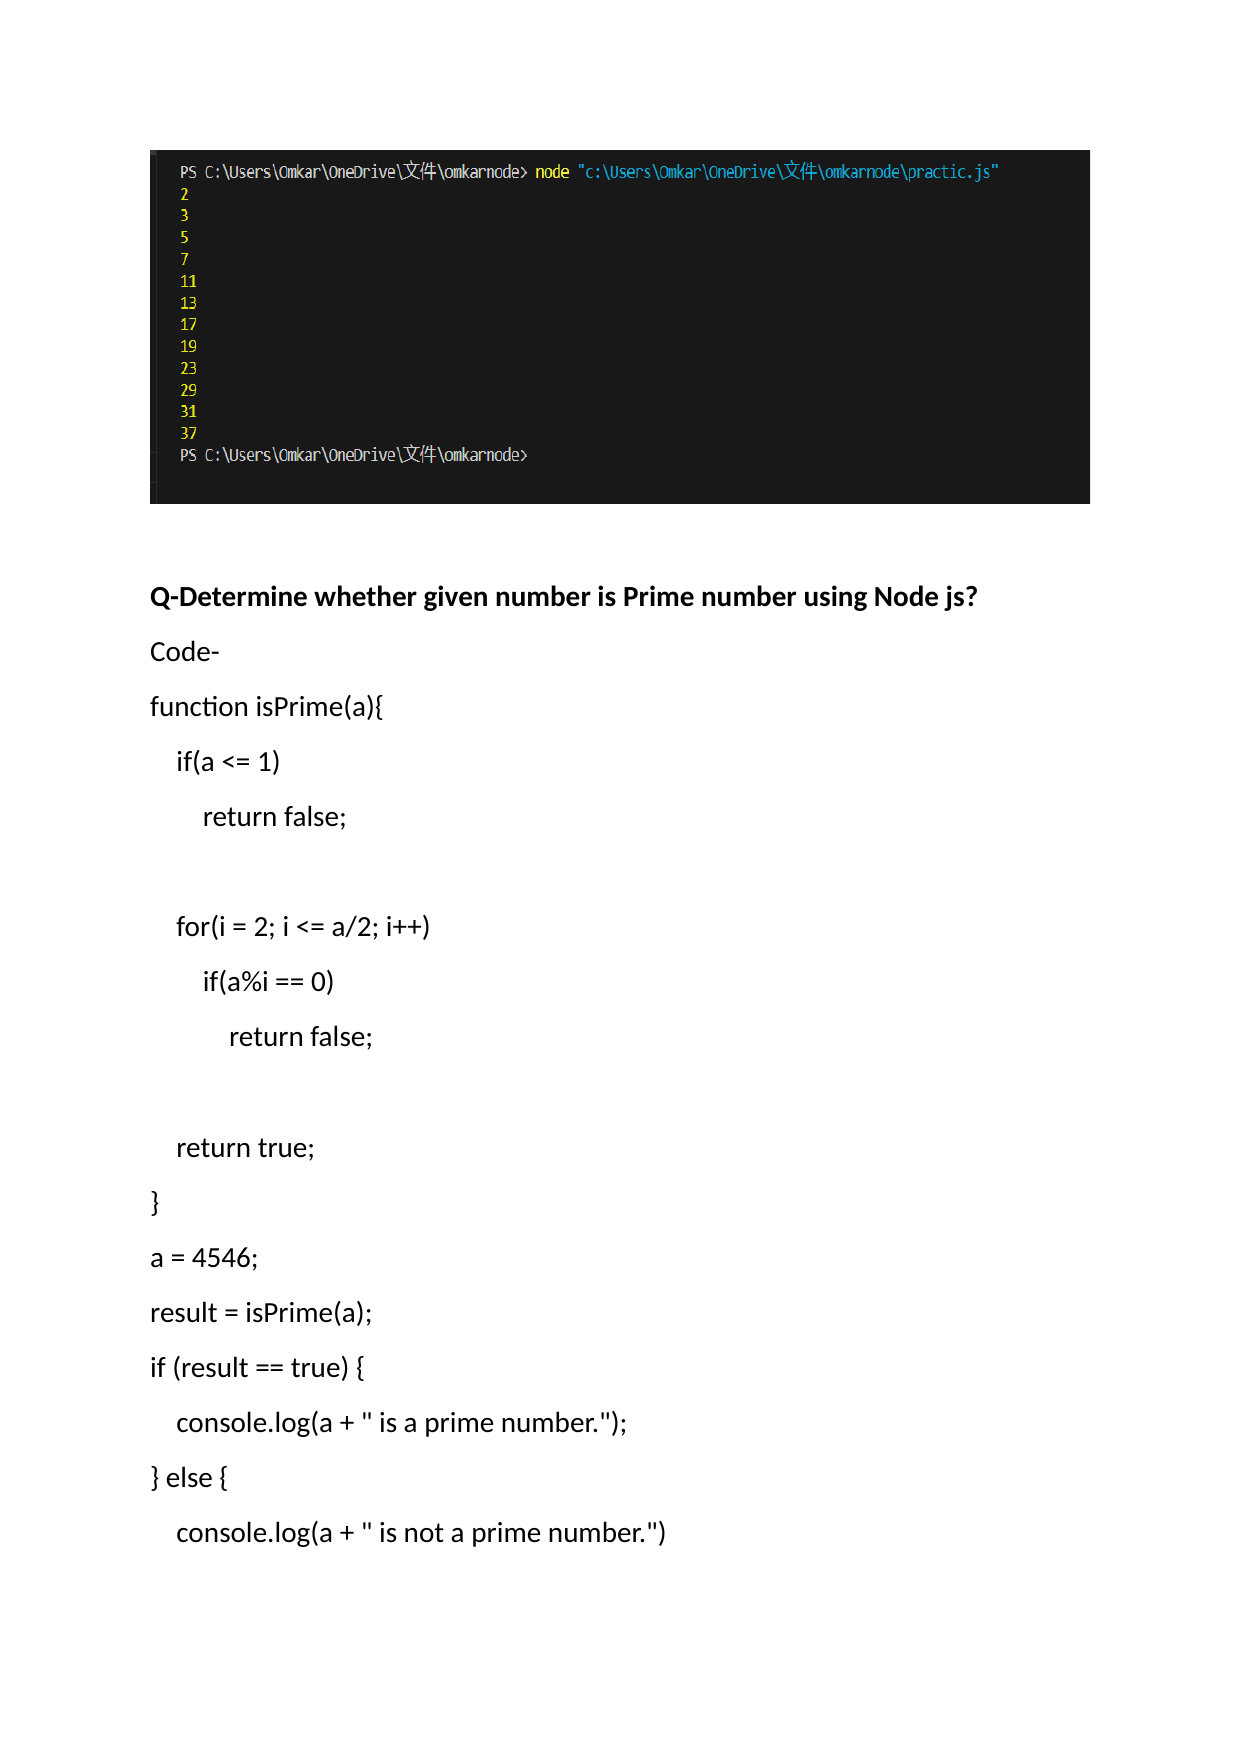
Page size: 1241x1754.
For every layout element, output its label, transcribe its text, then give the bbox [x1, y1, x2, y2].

text } else { [150, 1459, 1090, 1495]
text return false; [150, 1018, 1090, 1054]
text if(a <= 1) [150, 743, 1090, 779]
text console.log(a + " is not a prime number.") [150, 1514, 1090, 1550]
text result = isPrime(a); [150, 1294, 1090, 1330]
text } [150, 1184, 1090, 1219]
text for(i = 2; i <= a/2; i++) [150, 908, 1090, 944]
text console.log(a + " is a prime number."); [150, 1404, 1090, 1440]
text if(a%i == 0) [150, 963, 1090, 999]
picture [150, 150, 1091, 504]
text return true; [150, 1129, 1090, 1164]
text Code- [150, 633, 1090, 668]
text Q-Determine whether given number is Prime number using Node js? [150, 578, 1090, 613]
text function isPrime(a){ [150, 688, 1090, 723]
text return false; [150, 798, 1090, 834]
text if (result == true) { [150, 1349, 1090, 1385]
text a = 4546; [150, 1239, 1090, 1274]
